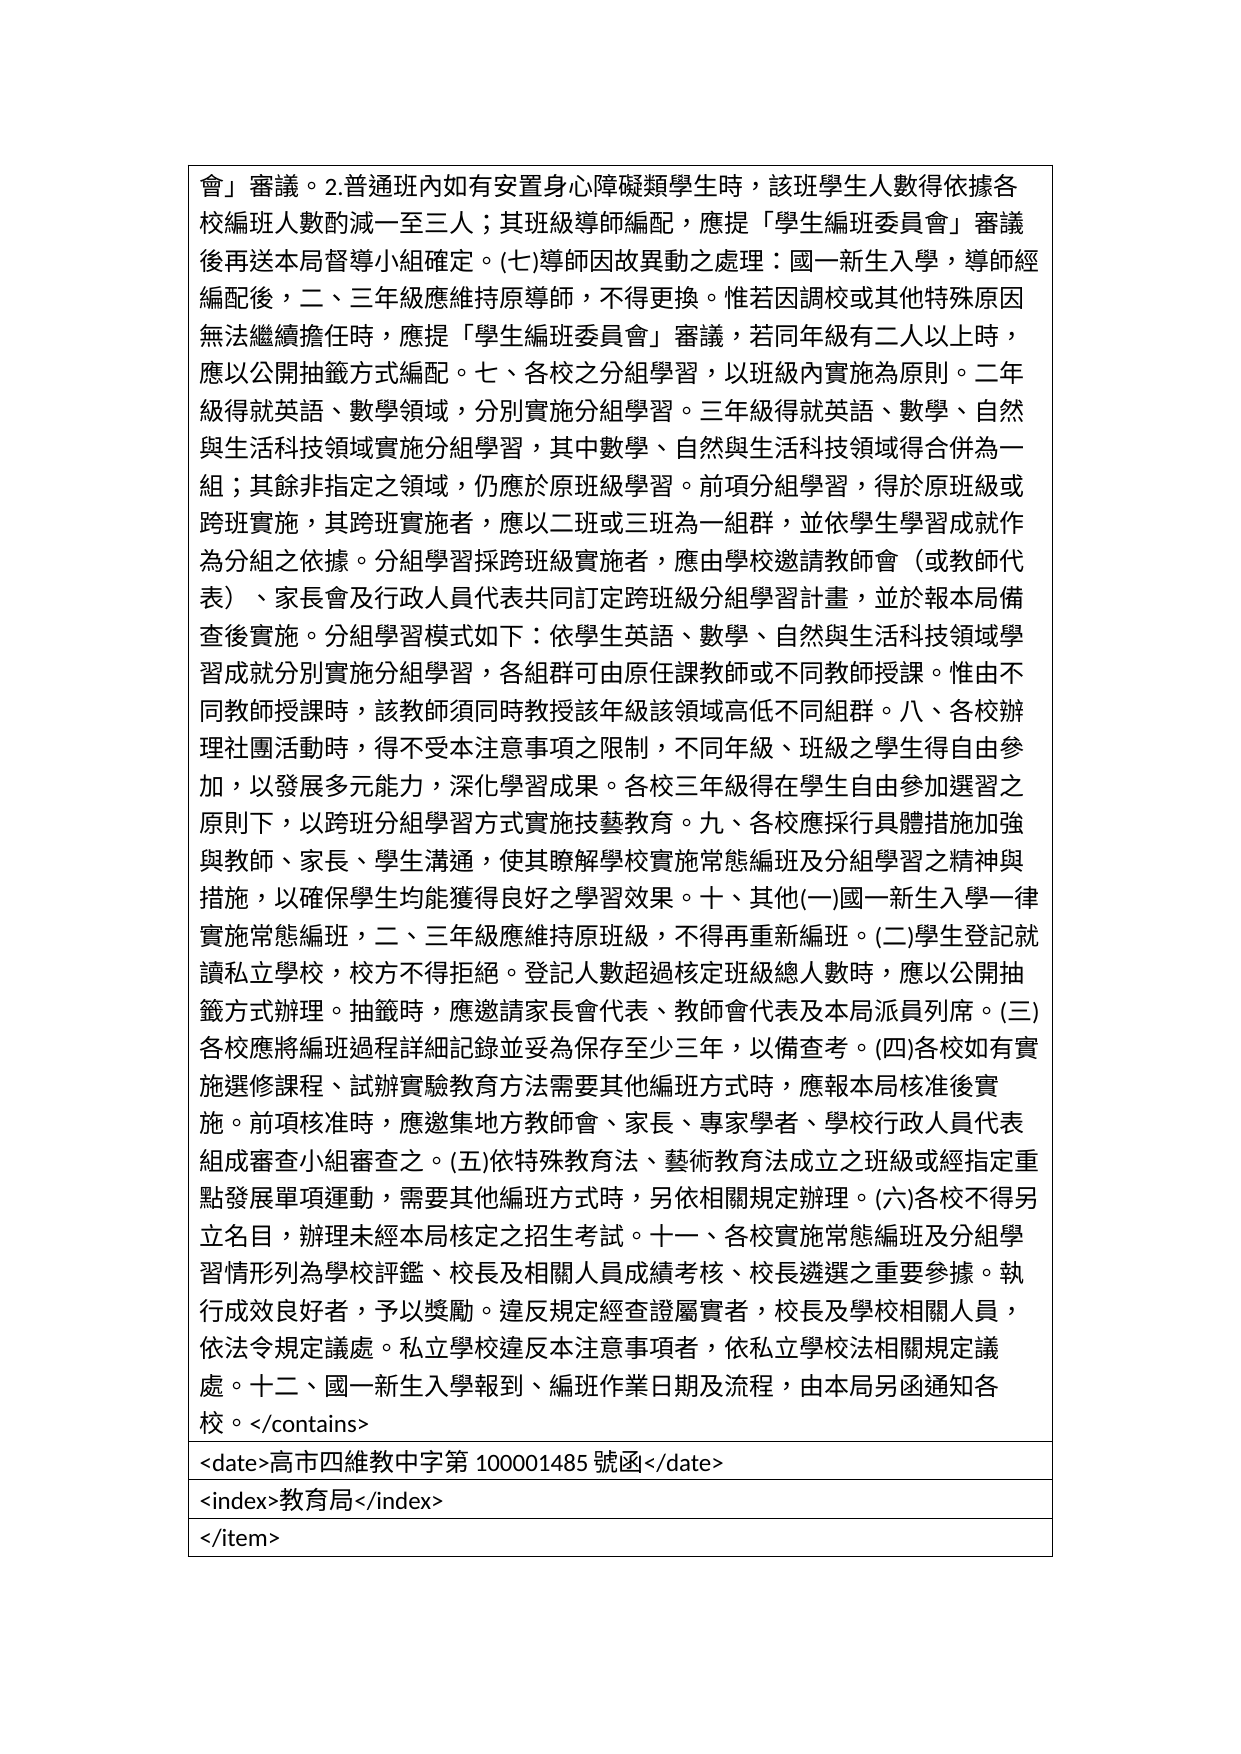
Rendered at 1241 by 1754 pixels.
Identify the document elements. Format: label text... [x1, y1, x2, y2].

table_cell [189, 166, 1052, 1441]
table_cell <index>教育局</index> [189, 1480, 1052, 1518]
table_cell <date>高市四維教中字第100001485號函</date> [189, 1442, 1052, 1479]
table_cell </item> [189, 1519, 1052, 1556]
